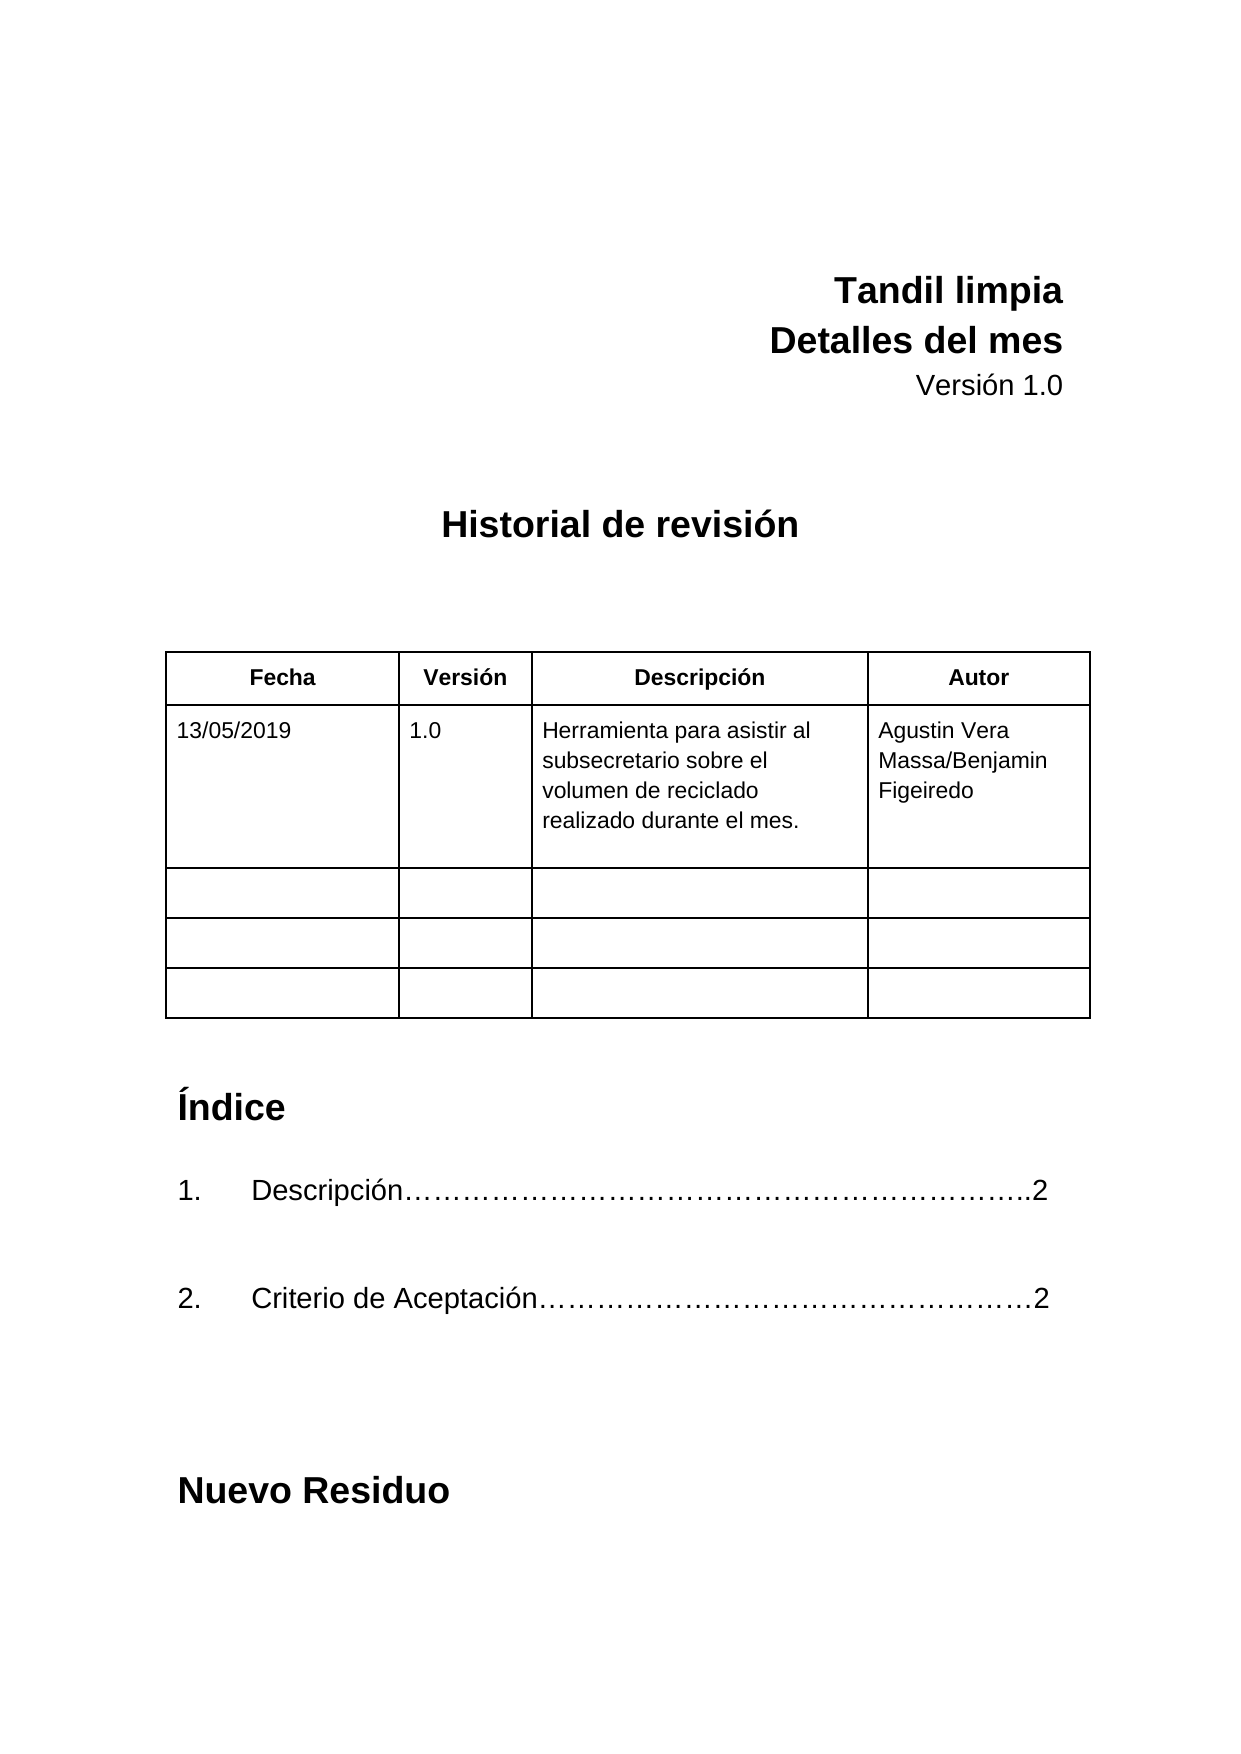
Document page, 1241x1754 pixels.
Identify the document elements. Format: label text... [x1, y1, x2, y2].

table_cell [400, 869, 531, 917]
table_cell [869, 869, 1089, 917]
table_header Versión [400, 653, 531, 704]
table_header Fecha [167, 653, 398, 704]
table_cell [167, 919, 398, 967]
text Detalles del mes [177, 318, 1063, 361]
table_cell [533, 919, 867, 967]
text Versión 1.0 [177, 368, 1063, 401]
text Nuevo Residuo [177, 1469, 1063, 1512]
table_cell [869, 969, 1089, 1017]
table_cell 13/05/2019 [167, 706, 398, 867]
table_header Autor [869, 653, 1089, 704]
table_cell Herramienta para asistir al subsecretario sobre el volumen de reciclado realizado durante el mes. [533, 706, 867, 867]
table_cell [400, 919, 531, 967]
table_cell [533, 969, 867, 1017]
table_cell [167, 969, 398, 1017]
text Historial de revisión [177, 502, 1063, 546]
table_cell Agustin Vera Massa/Benjamin Figeiredo [869, 706, 1089, 867]
text Tandil limpia [177, 268, 1063, 312]
table_cell [869, 919, 1089, 967]
table_cell 1.0 [400, 706, 531, 867]
table_cell [533, 869, 867, 917]
table_header Descripción [533, 653, 867, 704]
table_cell [400, 969, 531, 1017]
text Índice [177, 1085, 1063, 1128]
table_cell [167, 869, 398, 917]
text 2. Criterio de Aceptación……………………………………………2 [177, 1281, 1063, 1315]
text 1. Descripción………………………………………………………..2 [177, 1173, 1063, 1207]
